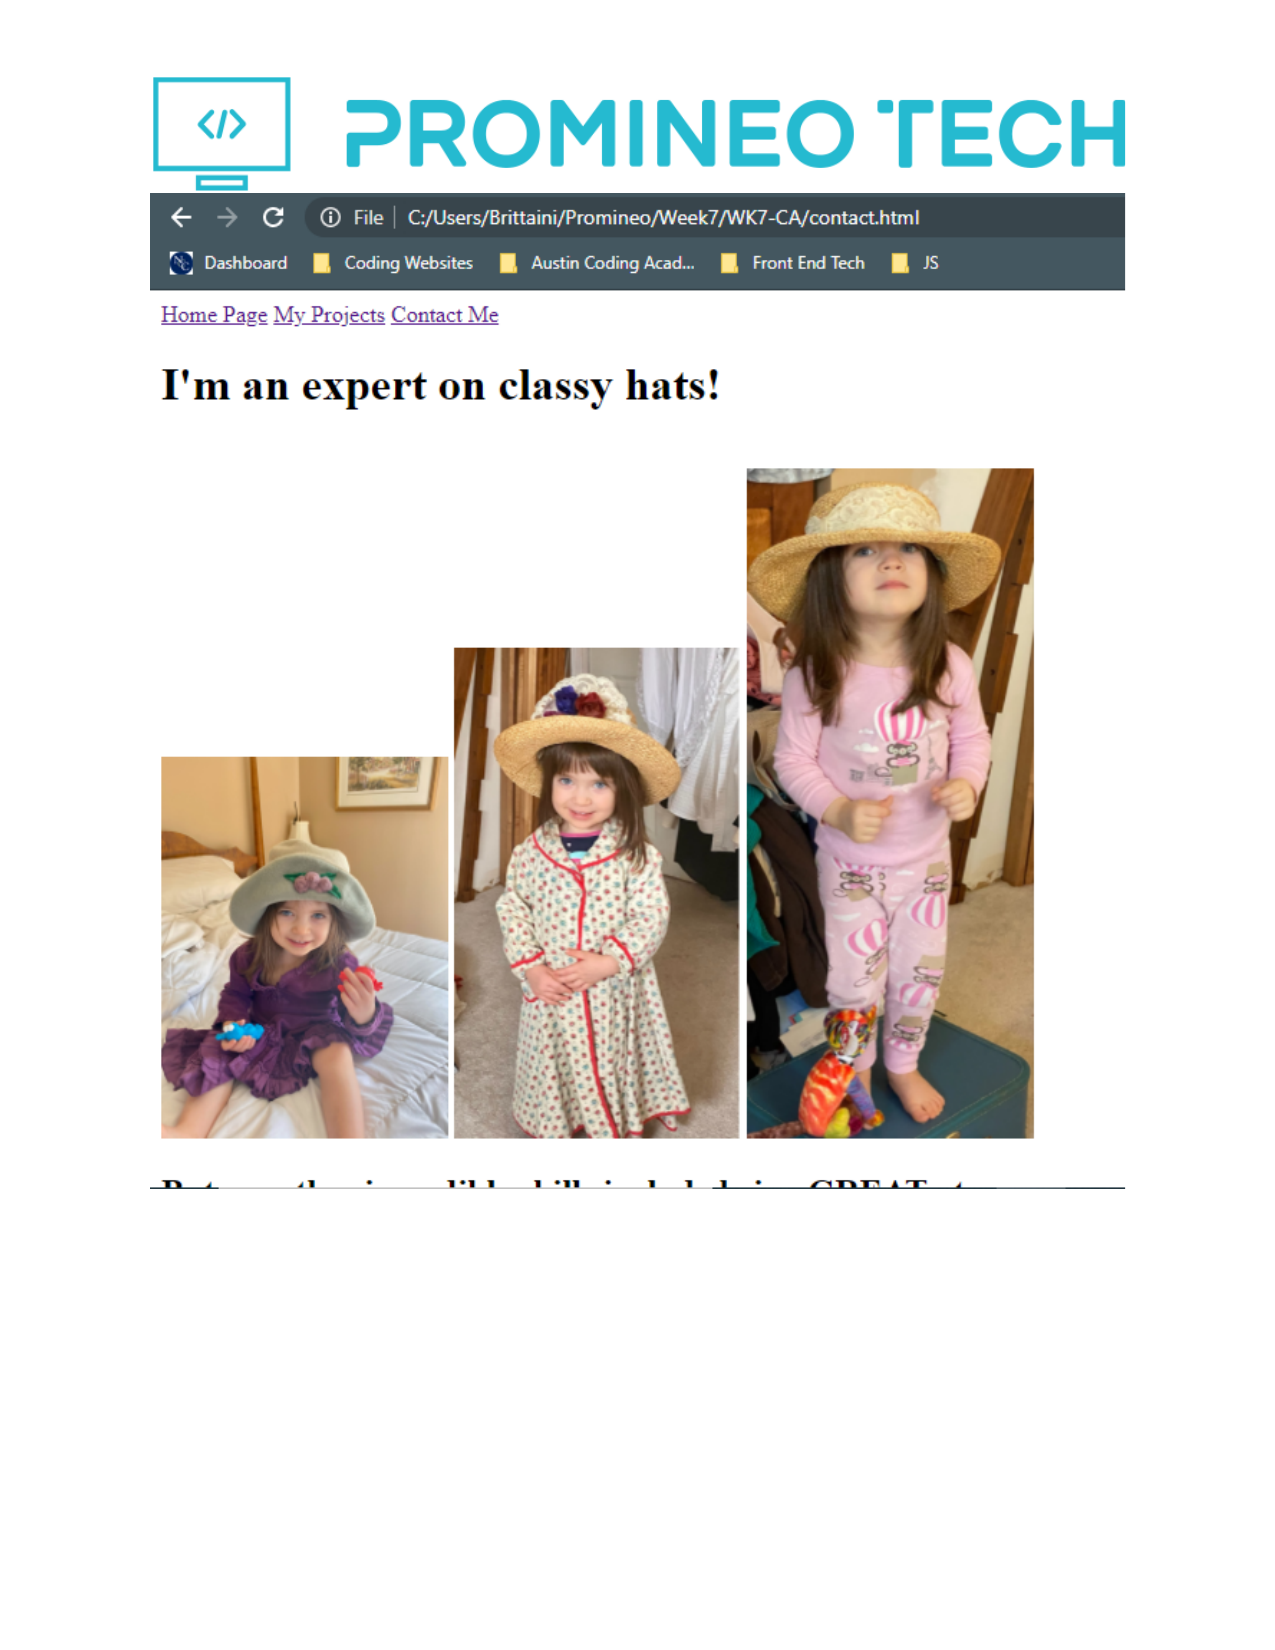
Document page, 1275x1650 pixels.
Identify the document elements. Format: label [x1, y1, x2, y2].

picture [150, 75, 1125, 1189]
